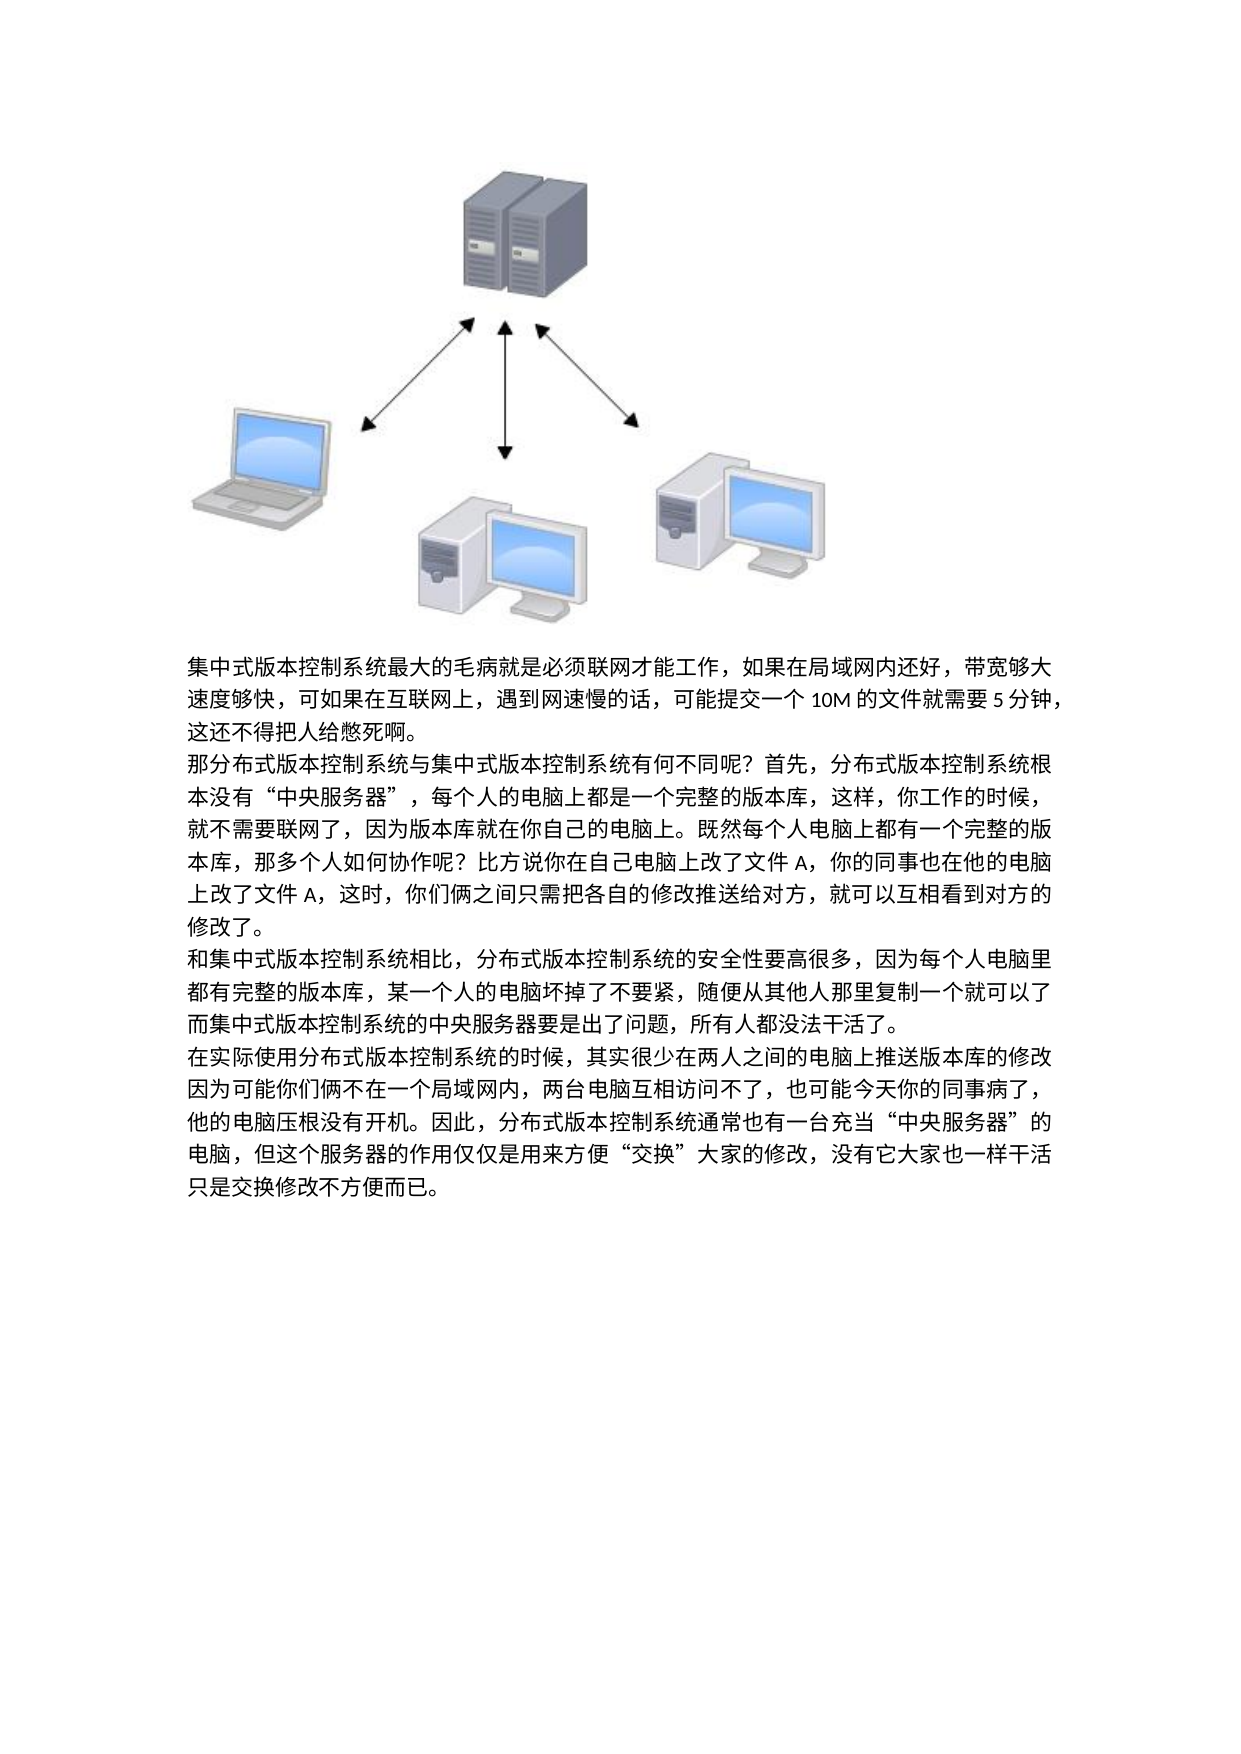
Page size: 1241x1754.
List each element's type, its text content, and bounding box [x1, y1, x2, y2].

text 在实际使用分布式版本控制系统的时候，其实很少在两人之间的电脑上推送版本库的修改，因为可能你们俩不在一个局域网内，两台电脑互相访问不了，也可能今天你的同事病了，他的电脑压根没有开机。因此，分布式版本控制系统通常也有一台充当“中央服务器”的电脑，但这个服务器的作用仅仅是用来方便“交换”大家的修改，没有它大家也一样干活，只是交换修改不方便而已。 [187, 1039, 1053, 1202]
text 那分布式版本控制系统与集中式版本控制系统有何不同呢？首先，分布式版本控制系统根本没有“中央服务器”，每个人的电脑上都是一个完整的版本库，这样，你工作的时候，就不需要联网了，因为版本库就在你自己的电脑上。既然每个人电脑上都有一个完整的版本库，那多个人如何协作呢？比方说你在自己电脑上改了文件A，你的同事也在他的电脑上改了文件A，这时，你们俩之间只需把各自的修改推送给对方，就可以互相看到对方的修改了。 [187, 747, 1053, 942]
picture [187, 162, 830, 627]
text 和集中式版本控制系统相比，分布式版本控制系统的安全性要高很多，因为每个人电脑里都有完整的版本库，某一个人的电脑坏掉了不要紧，随便从其他人那里复制一个就可以了。而集中式版本控制系统的中央服务器要是出了问题，所有人都没法干活了。 [187, 942, 1053, 1039]
text 集中式版本控制系统最大的毛病就是必须联网才能工作，如果在局域网内还好，带宽够大，速度够快，可如果在互联网上，遇到网速慢的话，可能提交一个10M的文件就需要5分钟，这还不得把人给憋死啊。 [187, 649, 1053, 747]
